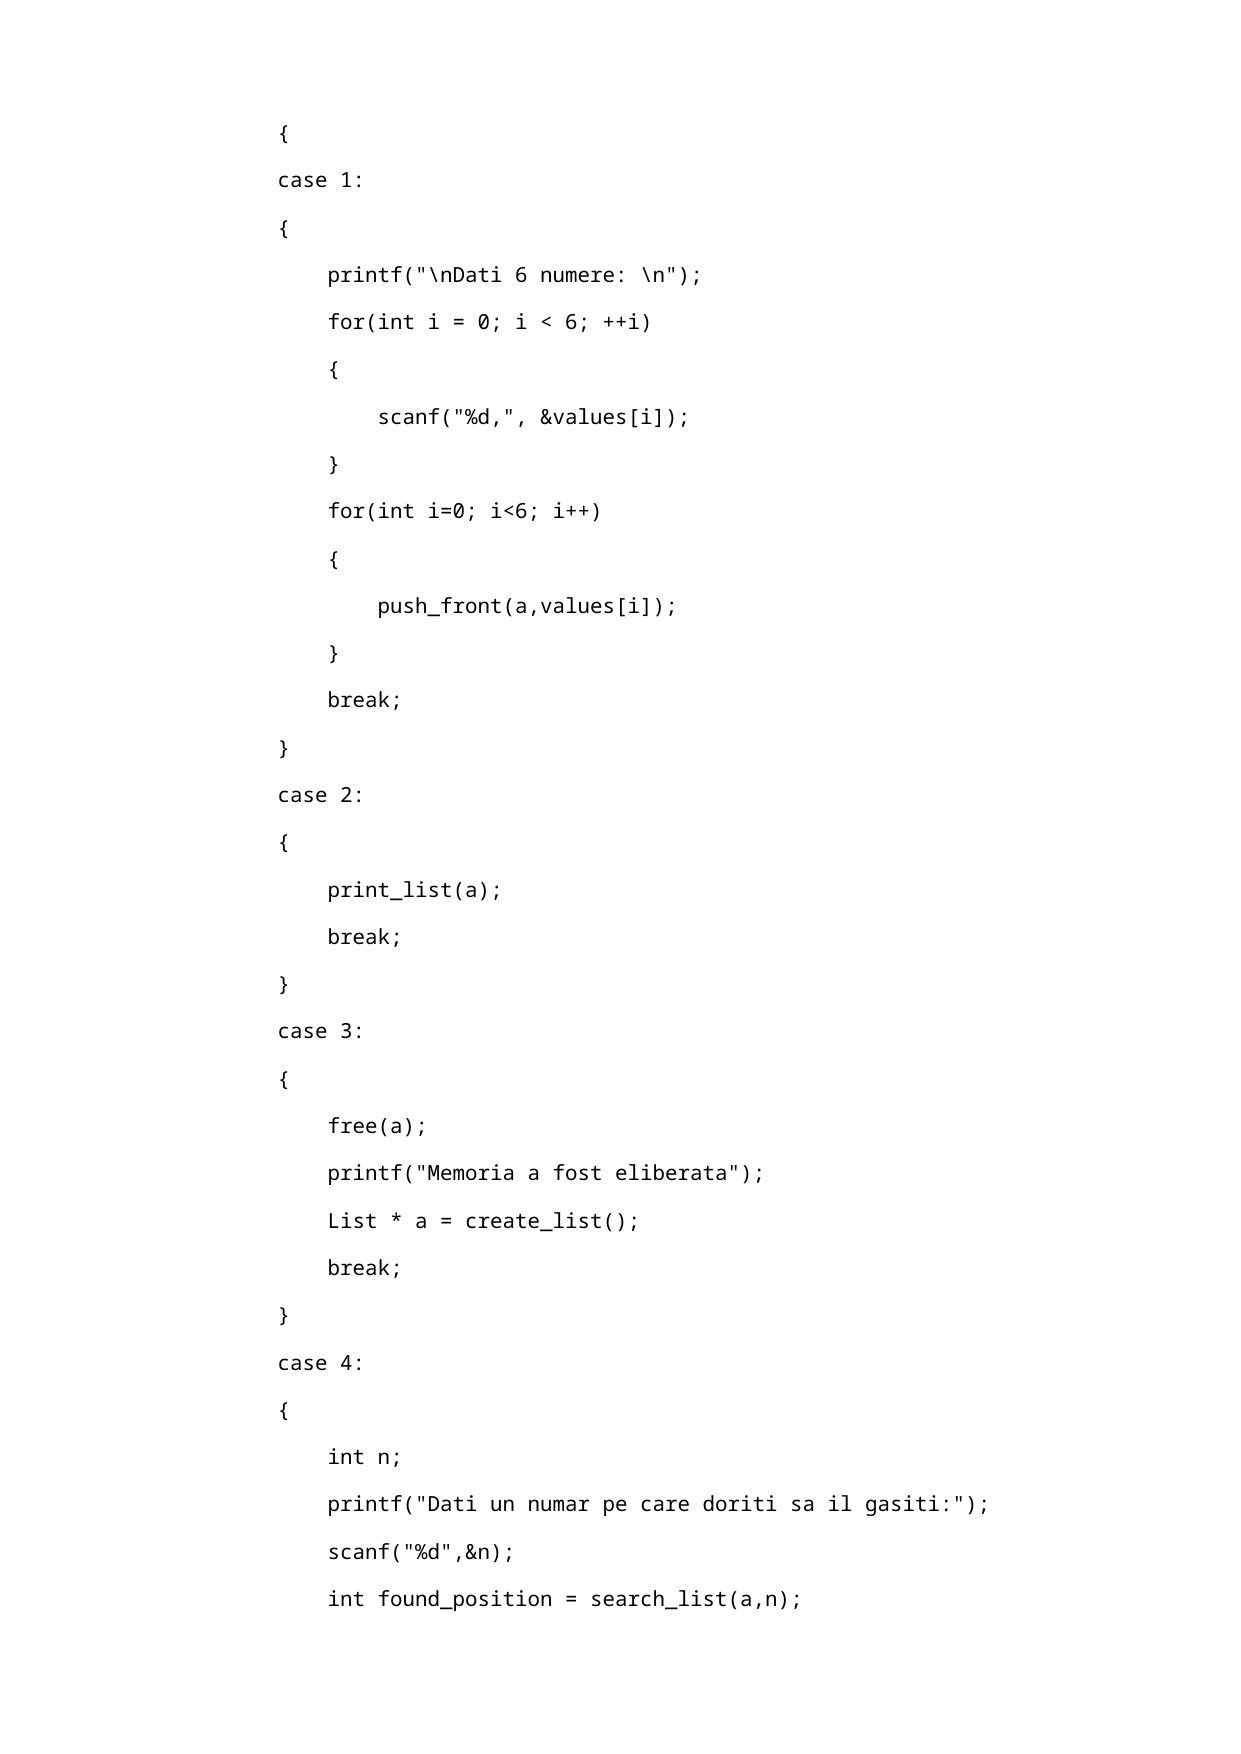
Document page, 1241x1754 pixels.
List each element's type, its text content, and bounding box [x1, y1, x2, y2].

text { [177, 1064, 1152, 1092]
text } [177, 733, 1152, 761]
text case 1: [177, 165, 1152, 194]
text push_front(a,values[i]); [177, 591, 1152, 619]
text { [177, 827, 1152, 856]
text break; [177, 686, 1152, 714]
text { [177, 1395, 1152, 1423]
text scanf("%d,", &values[i]); [177, 402, 1152, 430]
text printf("Memoria a fost eliberata"); [177, 1158, 1152, 1187]
text printf("Dati un numar pe care doriti sa il gasiti:"); [177, 1489, 1152, 1518]
text int found_position = search_list(a,n); [177, 1584, 1152, 1613]
text case 3: [177, 1017, 1152, 1045]
text for(int i = 0; i < 6; ++i) [177, 307, 1152, 336]
text } [177, 969, 1152, 998]
text case 2: [177, 780, 1152, 809]
text } [177, 1300, 1152, 1329]
text } [177, 449, 1152, 478]
text for(int i=0; i<6; i++) [177, 496, 1152, 525]
text break; [177, 1253, 1152, 1282]
text { [177, 544, 1152, 572]
text case 4: [177, 1348, 1152, 1376]
text List * a = create_list(); [177, 1206, 1152, 1234]
text print_list(a); [177, 875, 1152, 903]
text } [177, 638, 1152, 667]
text { [177, 354, 1152, 383]
text printf("\nDati 6 numere: \n"); [177, 260, 1152, 288]
text { [177, 118, 1152, 147]
text { [177, 213, 1152, 241]
text int n; [177, 1442, 1152, 1471]
text scanf("%d",&n); [177, 1537, 1152, 1565]
text break; [177, 922, 1152, 951]
text free(a); [177, 1111, 1152, 1140]
